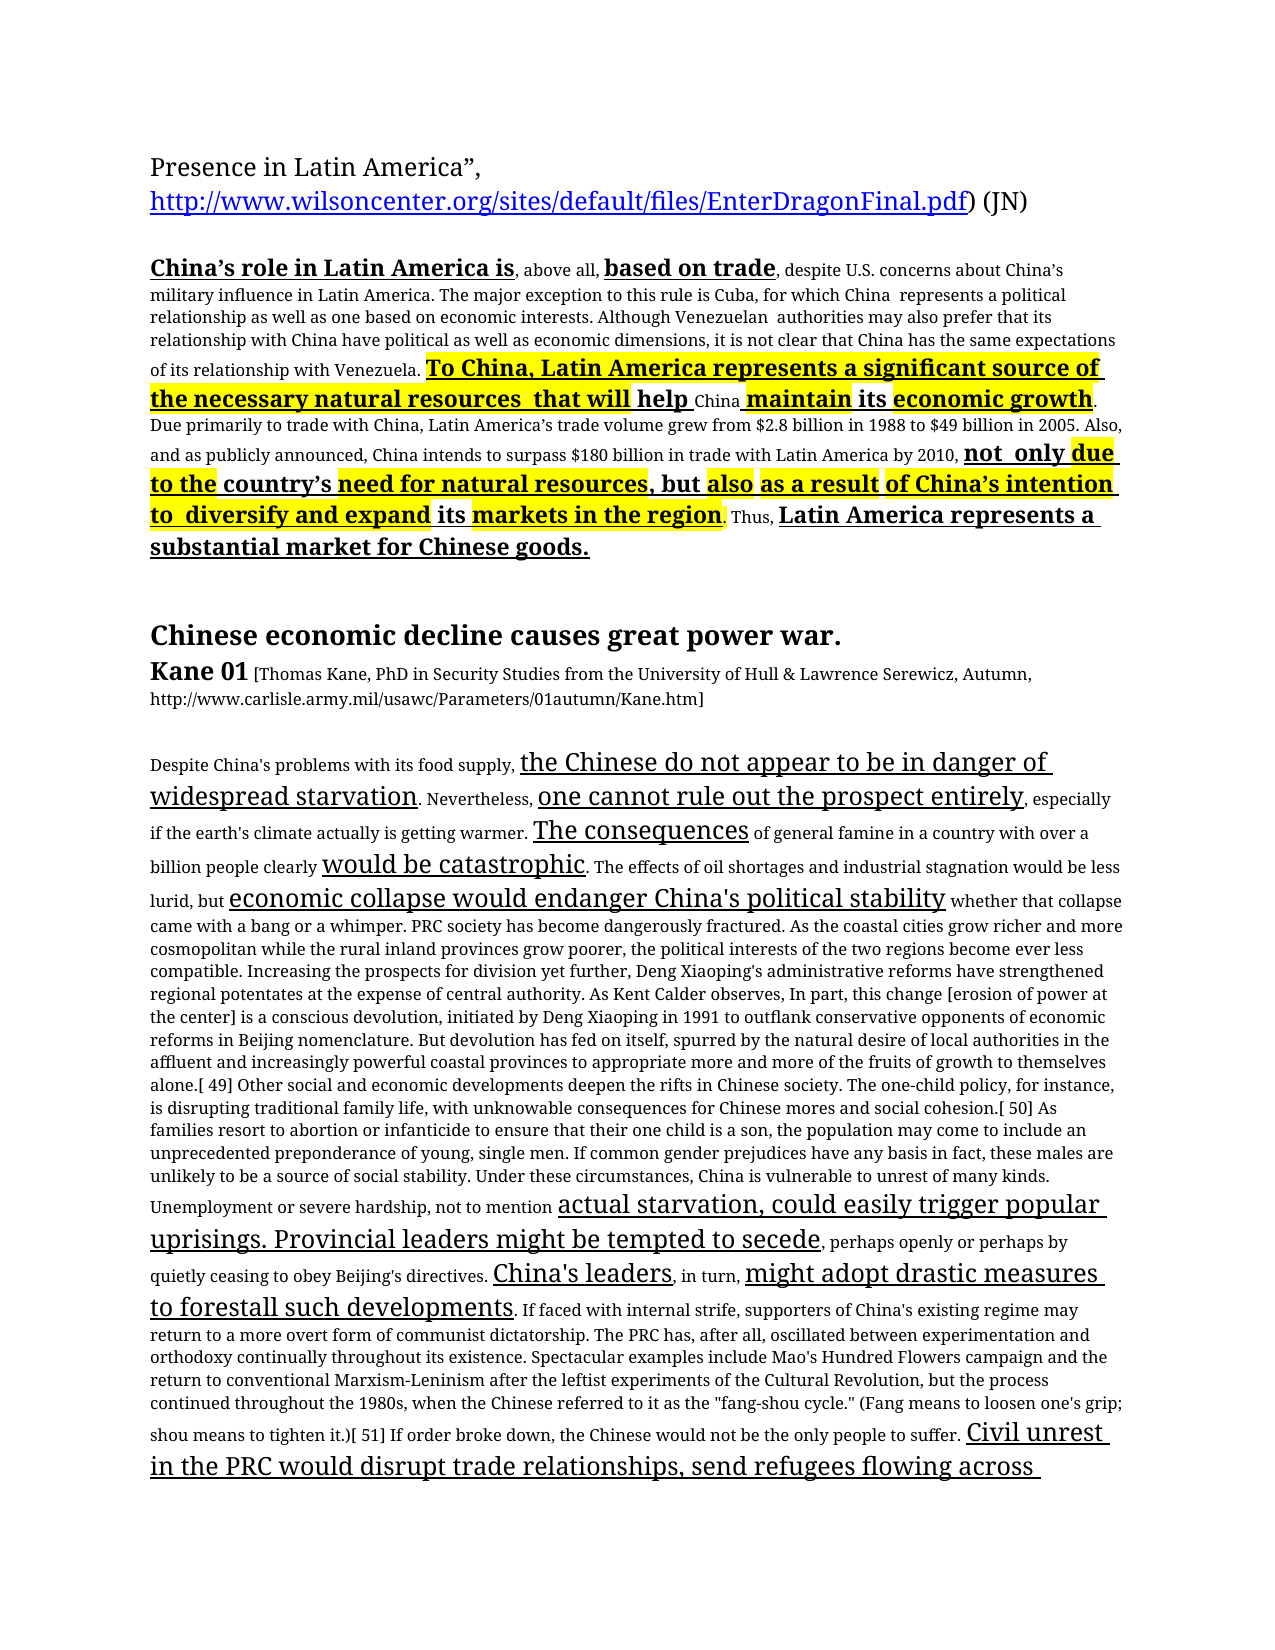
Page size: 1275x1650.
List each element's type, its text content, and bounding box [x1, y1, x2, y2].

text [150, 150, 1125, 218]
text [150, 744, 1125, 1482]
text Kane 01 [Thomas Kane, PhD in Security Studies from the University of Hull & Lawrence Serewicz, Autumn, http://www.carlisle.army.mil/usawc/Parameters/01autumn/Kane.htm] [150, 653, 1125, 710]
text China’s role in Latin America is, above all, based on trade, despite U.S. concerns about China’s military inﬂuence in Latin America. The major exception to this rule is Cuba, for which China represents a political relationship as well as one based on economic interests. Although Venezuelan authorities may also prefer that its relationship with China have political as well as economic dimensions, it is not clear that China has the same expectations of its relationship with Venezuela. To China, Latin America represents a signiﬁcant source of the necessary natural resources that will help China maintain its economic growth. Due primarily to trade with China, Latin America’s trade volume grew from $2.8 billion in 1988 to $49 billion in 2005. Also, and as publicly announced, China intends to surpass $180 billion in trade with Latin America by 2010, not only due to the country’s need for natural resources, but also as a result of China’s intention to diversify and expand its markets in the region. Thus, Latin America represents a substantial market for Chinese goods. [150, 252, 1125, 562]
subtitle Chinese economic decline causes great power war. [150, 617, 1125, 653]
